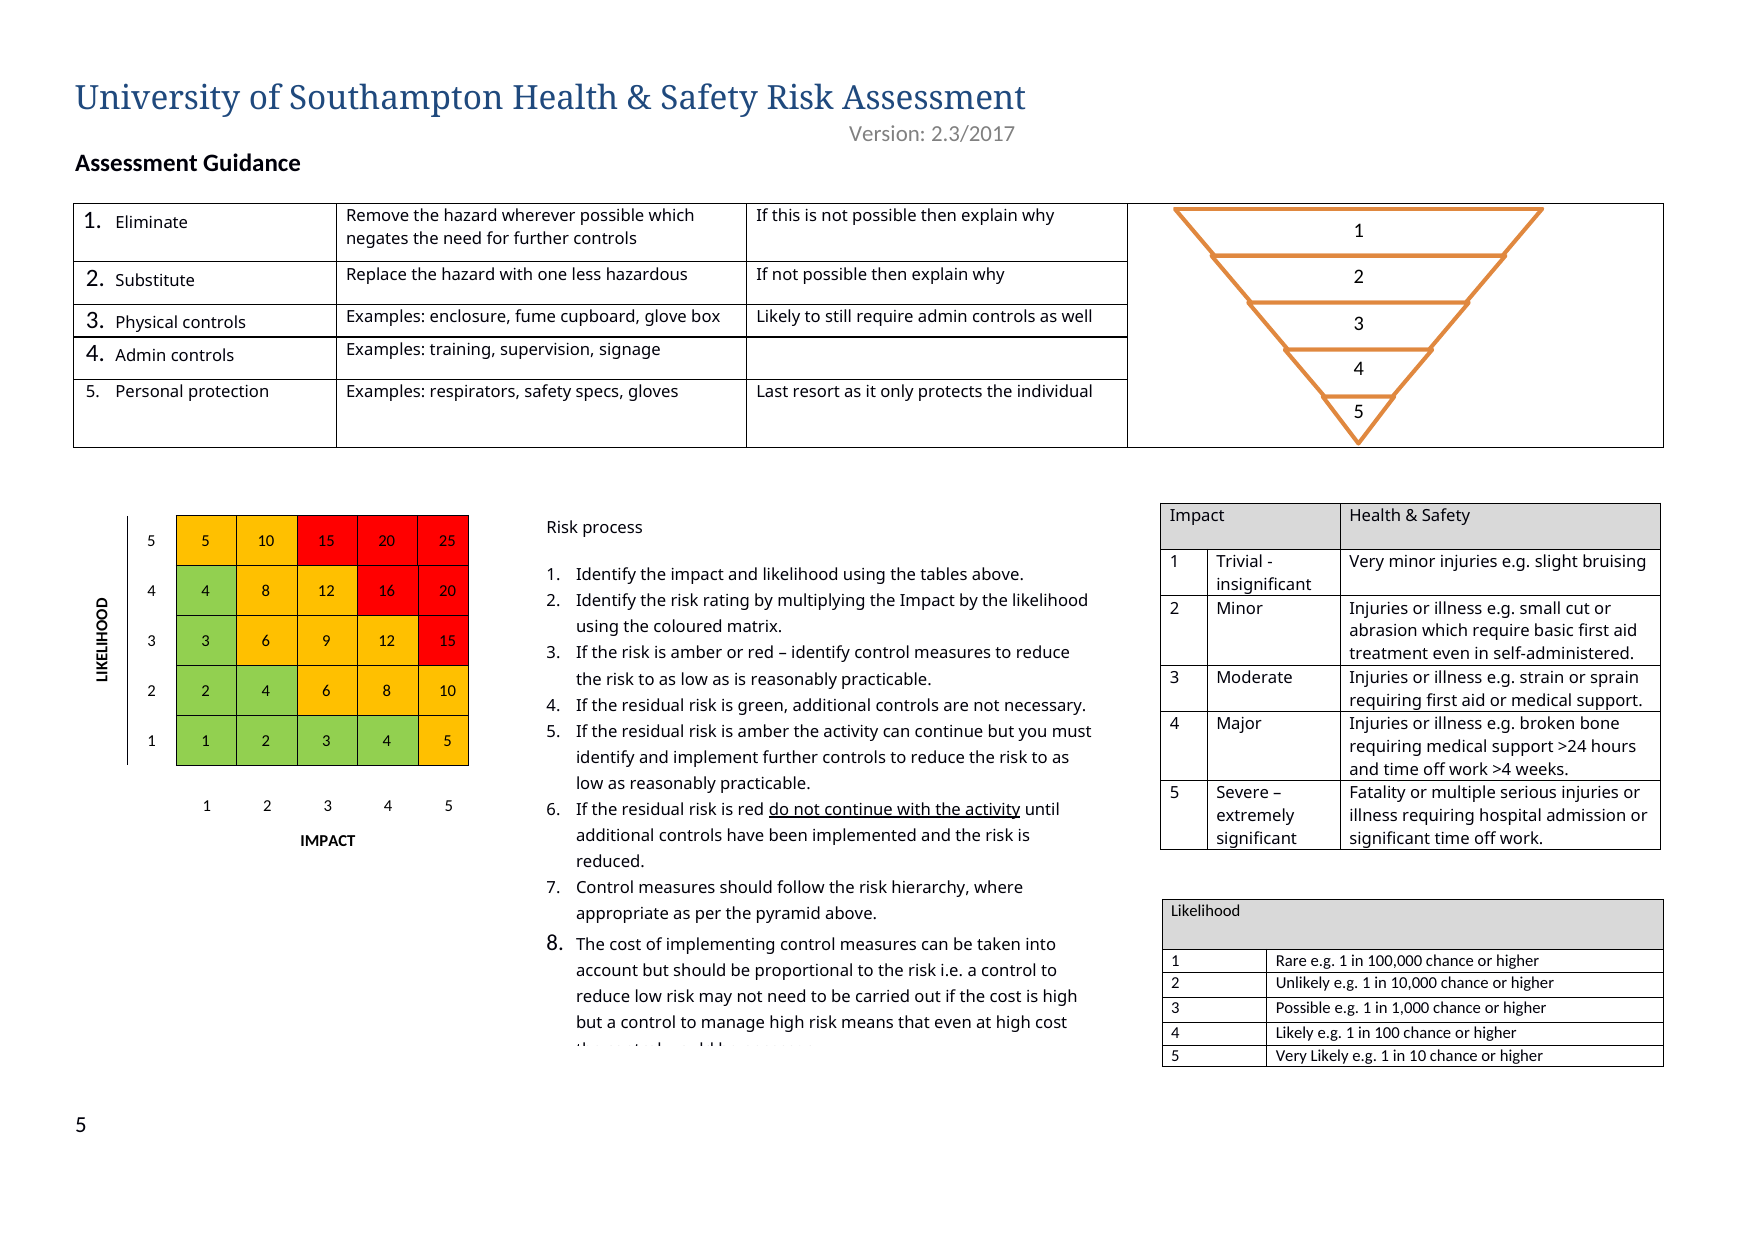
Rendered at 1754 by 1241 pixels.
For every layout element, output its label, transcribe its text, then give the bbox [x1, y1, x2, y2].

table_cell Substitute [74, 262, 336, 303]
table_cell Likely to still require admin controls as well [747, 305, 1127, 336]
table_cell [747, 338, 1127, 379]
table_cell If not possible then explain why [747, 262, 1127, 303]
table_cell Admin controls [74, 338, 336, 379]
table_header Eliminate [74, 204, 336, 261]
table_cell Examples: training, supervision, signage [337, 338, 746, 379]
table_header Remove the hazard wherever possible which negates the need for further controls [337, 204, 746, 261]
text Assessment Guidance [75, 147, 1679, 178]
table_cell Replace the hazard with one less hazardous [337, 262, 746, 303]
table_header If this is not possible then explain why [747, 204, 1127, 261]
table_cell Examples: respirators, safety specs, gloves [337, 380, 746, 447]
table_cell Examples: enclosure, fume cupboard, glove box [337, 305, 746, 336]
table_cell Physical controls [74, 305, 336, 336]
table_cell Personal protection [74, 380, 336, 447]
table_cell Last resort as it only protects the individual [747, 380, 1127, 447]
table_header [1128, 204, 1663, 447]
